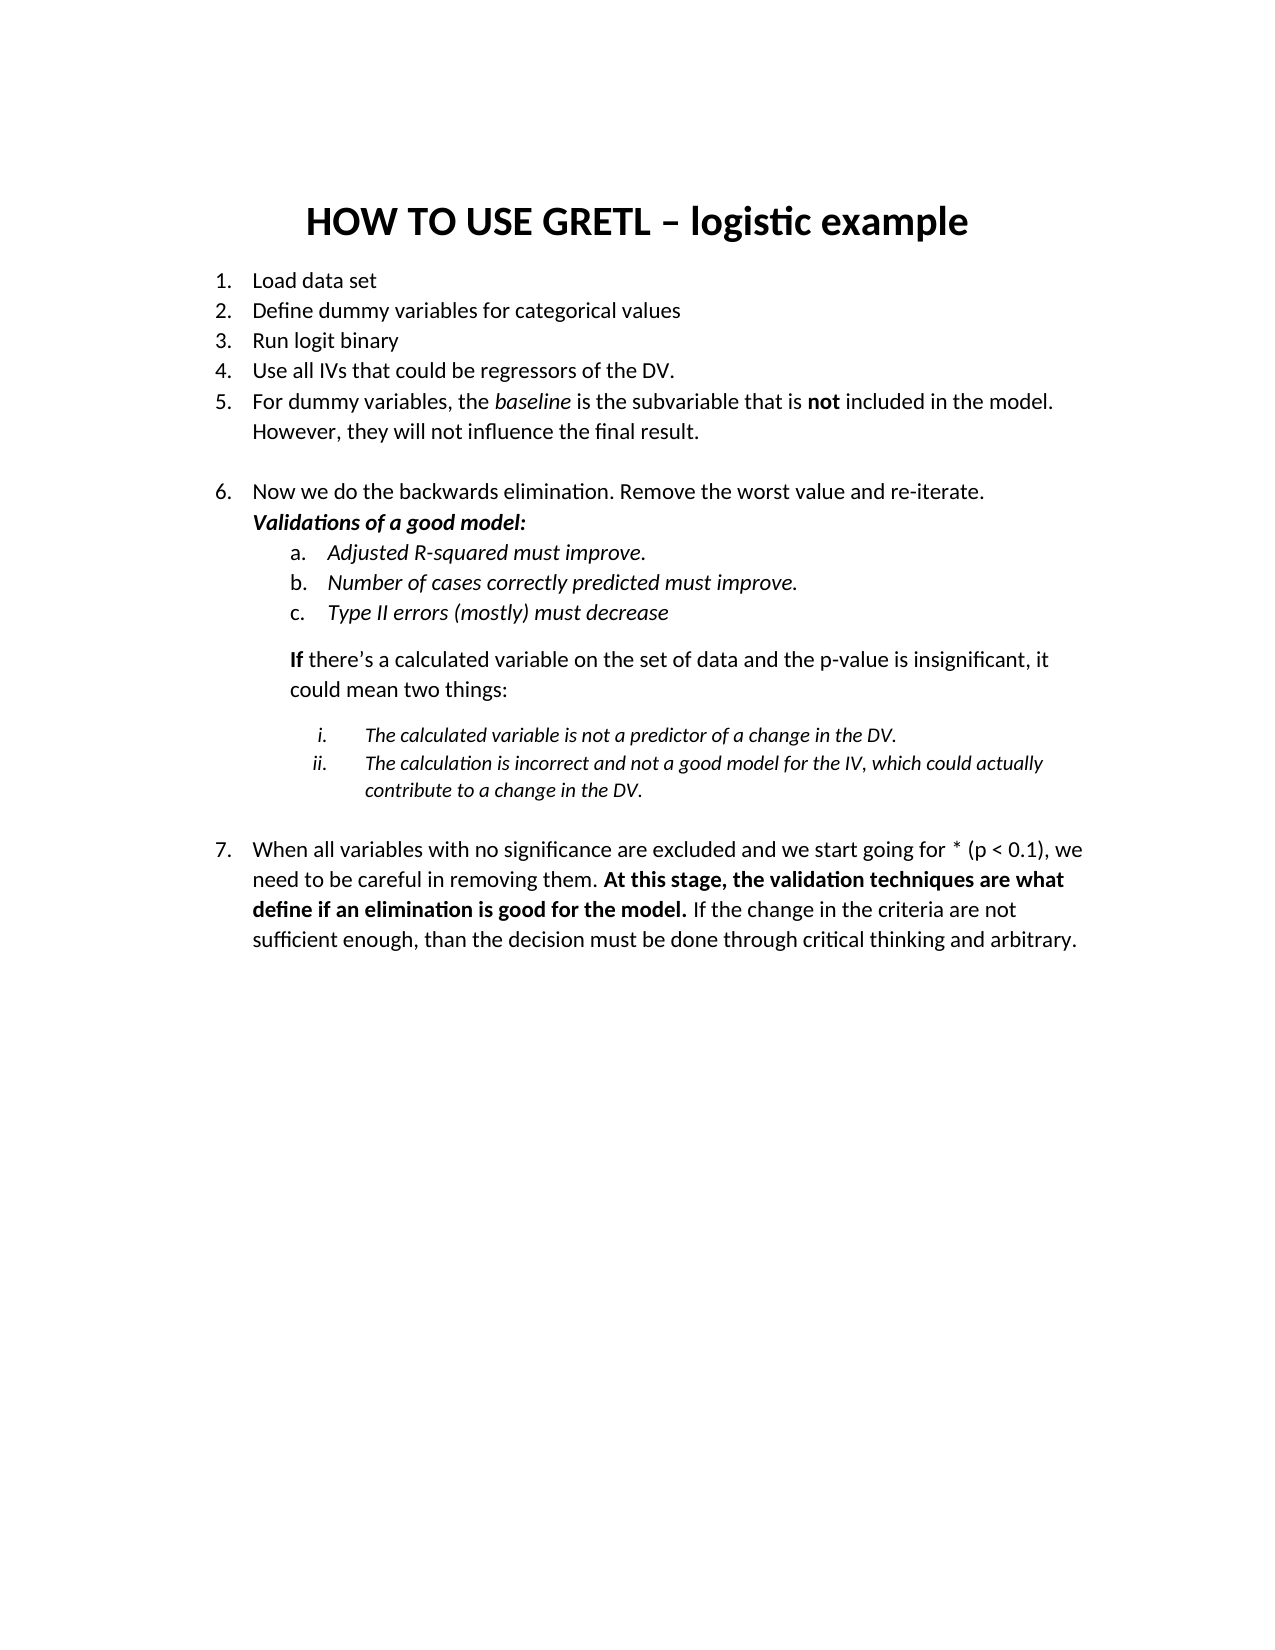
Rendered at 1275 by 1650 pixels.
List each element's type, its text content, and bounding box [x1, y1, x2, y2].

list Run logit binary [215, 326, 1098, 354]
list Now we do the backwards elimination. Remove the worst value and re-iterate. Validations of a good model: [215, 477, 1098, 536]
list Number of cases correctly predicted must improve. [290, 568, 1098, 596]
text If there’s a calculated variable on the set of data and the p-value is insignificant, it could mean two things: [290, 645, 1098, 703]
list Load data set [215, 266, 1098, 294]
list Use all IVs that could be regressors of the DV. [215, 357, 1098, 385]
list Adjusted R-squared must improve. [290, 538, 1098, 566]
text HOW TO USE GRETL – logistic example [177, 194, 1098, 245]
list Type II errors (mostly) must decrease [290, 598, 1098, 626]
list The calculated variable is not a predictor of a change in the DV. [327, 722, 1098, 748]
list Define dummy variables for categorical values [215, 296, 1098, 324]
list The calculation is incorrect and not a good model for the IV, which could actually contribute to a change in the DV. [327, 750, 1098, 802]
list For dummy variables, the baseline is the subvariable that is not included in the model. However, they will not influence the final result. [215, 387, 1098, 445]
list When all variables with no significance are excluded and we start going for * (p < 0.1), we need to be careful in removing them. At this stage, the validation techniques are what define if an elimination is good for the model. If the change in the criteria are not sufficient enough, than the decision must be done through critical thinking and arbitrary. [215, 835, 1098, 953]
